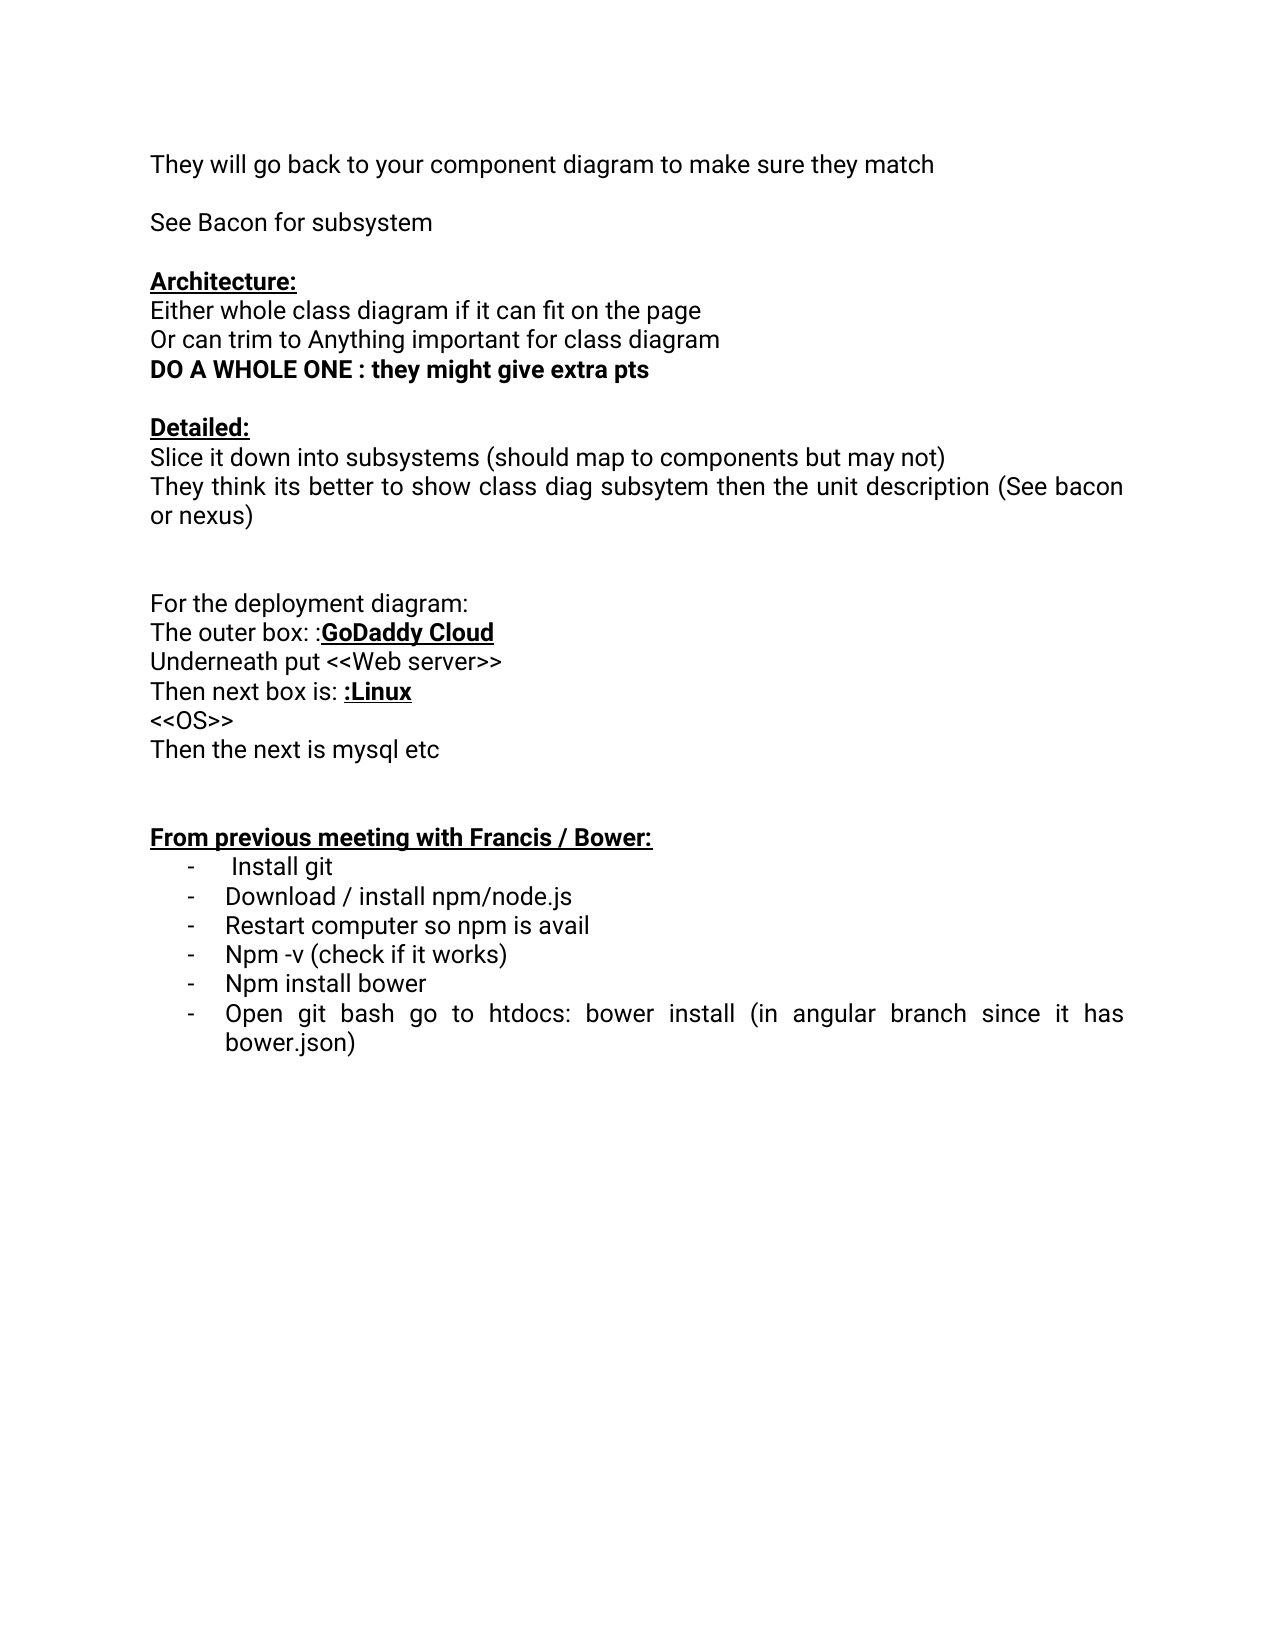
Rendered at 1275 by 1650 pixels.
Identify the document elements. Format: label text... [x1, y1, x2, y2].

text Then next box is: :Linux [150, 677, 1125, 706]
text They will go back to your component diagram to make sure they match [150, 150, 1125, 179]
text <<OS>> [150, 706, 1125, 735]
text Or can trim to Anything important for class diagram [150, 326, 1125, 355]
text See Bacon for subsystem [150, 208, 1125, 238]
text Underneath put <<Web server>> [150, 648, 1125, 677]
text From previous meeting with Francis / Bower: [150, 823, 1125, 852]
list Download / install npm/node.js [187, 882, 1125, 911]
list Npm -v (check if it works) [187, 940, 1125, 969]
text For the deployment diagram: [150, 589, 1125, 618]
text The outer box: :GoDaddy Cloud [150, 618, 1125, 648]
text Slice it down into subsystems (should map to components but may not) [150, 443, 1125, 472]
list Restart computer so npm is avail [187, 911, 1125, 940]
list Install git [187, 852, 1125, 882]
list Npm install bower [187, 969, 1125, 999]
list Open git bash go to htdocs: bower install (in angular branch since it has bower.json) [187, 999, 1125, 1057]
text Detailed: [150, 413, 1125, 443]
text Architecture: [150, 267, 1125, 296]
text Then the next is mysql etc [150, 735, 1125, 765]
text DO A WHOLE ONE : they might give extra pts [150, 355, 1125, 384]
text Either whole class diagram if it can fit on the page [150, 296, 1125, 326]
text They think its better to show class diag subsytem then the unit description (See bacon or nexus) [150, 472, 1125, 531]
